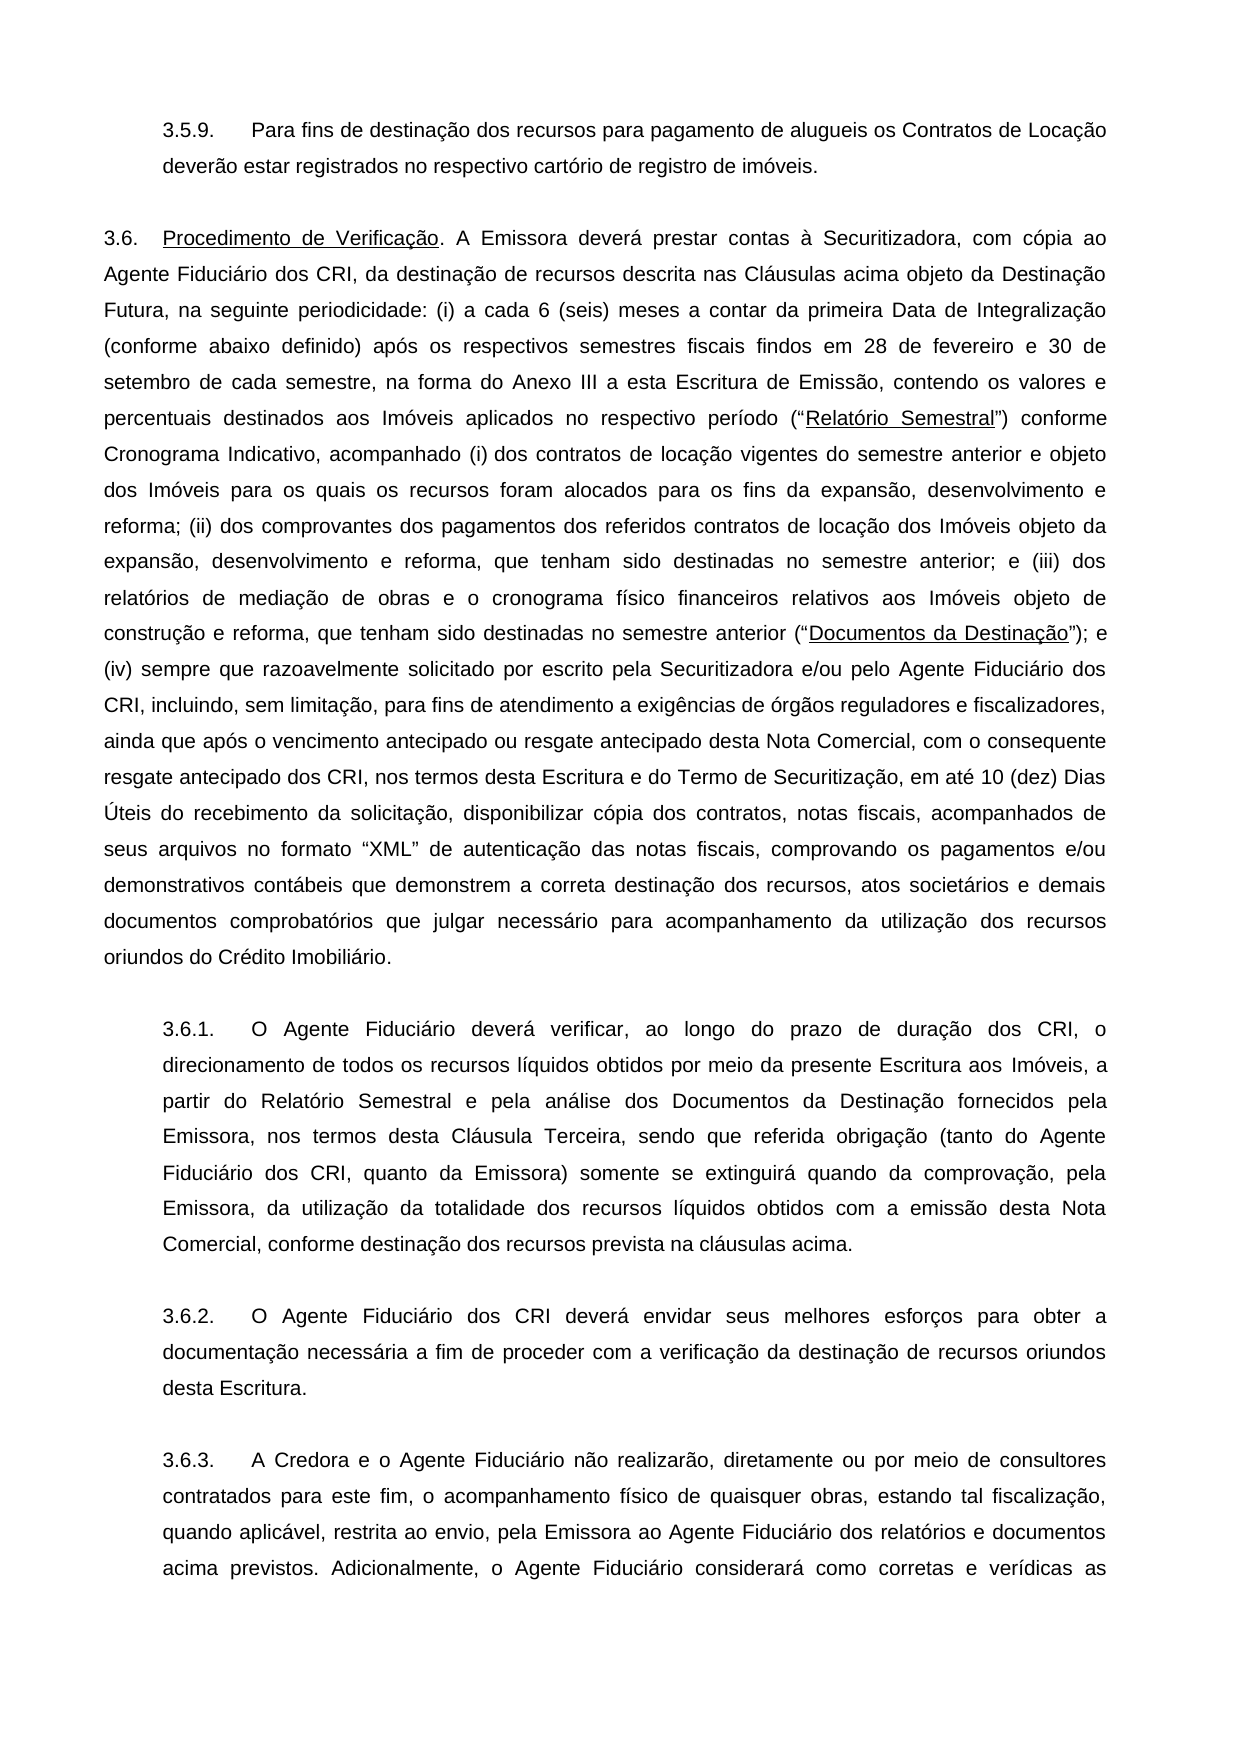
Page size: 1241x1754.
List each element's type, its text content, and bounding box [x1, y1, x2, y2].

list Procedimento de Verificação. A Emissora deverá prestar contas à Securitizadora, com cópia ao Agente Fiduciário dos CRI, da destinação de recursos descrita nas Cláusulas acima objeto da Destinação Futura, na seguinte periodicidade: (i) a cada 6 (seis) meses a contar da primeira Data de Integralização (conforme abaixo definido) após os respectivos semestres fiscais findos em 28 de fevereiro e 30 de setembro de cada semestre, na forma do Anexo III a esta Escritura de Emissão, contendo os valores e percentuais destinados aos Imóveis aplicados no respectivo período (“Relatório Semestral”) conforme Cronograma Indicativo, acompanhado (i) dos contratos de locação vigentes do semestre anterior e objeto dos Imóveis para os quais os recursos foram alocados para os fins da expansão, desenvolvimento e reforma; (ii) dos comprovantes dos pagamentos dos referidos contratos de locação dos Imóveis objeto da expansão, desenvolvimento e reforma, que tenham sido destinadas no semestre anterior; e (iii) dos relatórios de mediação de obras e o cronograma físico financeiros relativos aos Imóveis objeto de construção e reforma, que tenham sido destinadas no semestre anterior (“Documentos da Destinação”); e (iv) sempre que razoavelmente solicitado por escrito pela Securitizadora e/ou pelo Agente Fiduciário dos CRI, incluindo, sem limitação, para fins de atendimento a exigências de órgãos reguladores e fiscalizadores, ainda que após o vencimento antecipado ou resgate antecipado desta Nota Comercial, com o consequente resgate antecipado dos CRI, nos termos desta Escritura e do Termo de Securitização, em até 10 (dez) Dias Úteis do recebimento da solicitação, disponibilizar cópia dos contratos, notas fiscais, acompanhados de seus arquivos no formato “XML” de autenticação das notas fiscais, comprovando os pagamentos e/ou demonstrativos contábeis que demonstrem a correta destinação dos recursos, atos societários e demais documentos comprobatórios que julgar necessário para acompanhamento da utilização dos recursos oriundos do Crédito Imobiliário. [103, 226, 1107, 969]
list Para fins de destinação dos recursos para pagamento de alugueis os Contratos de Locação deverão estar registrados no respectivo cartório de registro de imóveis. [162, 118, 1107, 178]
list O Agente Fiduciário dos CRI deverá envidar seus melhores esforços para obter a documentação necessária a fim de proceder com a verificação da destinação de recursos oriundos desta Escritura. [162, 1304, 1107, 1400]
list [162, 1448, 1107, 1579]
list O Agente Fiduciário deverá verificar, ao longo do prazo de duração dos CRI, o direcionamento de todos os recursos líquidos obtidos por meio da presente Escritura aos Imóveis, a partir do Relatório Semestral e pela análise dos Documentos da Destinação fornecidos pela Emissora, nos termos desta Cláusula Terceira, sendo que referida obrigação (tanto do Agente Fiduciário dos CRI, quanto da Emissora) somente se extinguirá quando da comprovação, pela Emissora, da utilização da totalidade dos recursos líquidos obtidos com a emissão desta Nota Comercial, conforme destinação dos recursos prevista na cláusulas acima. [162, 1017, 1107, 1256]
